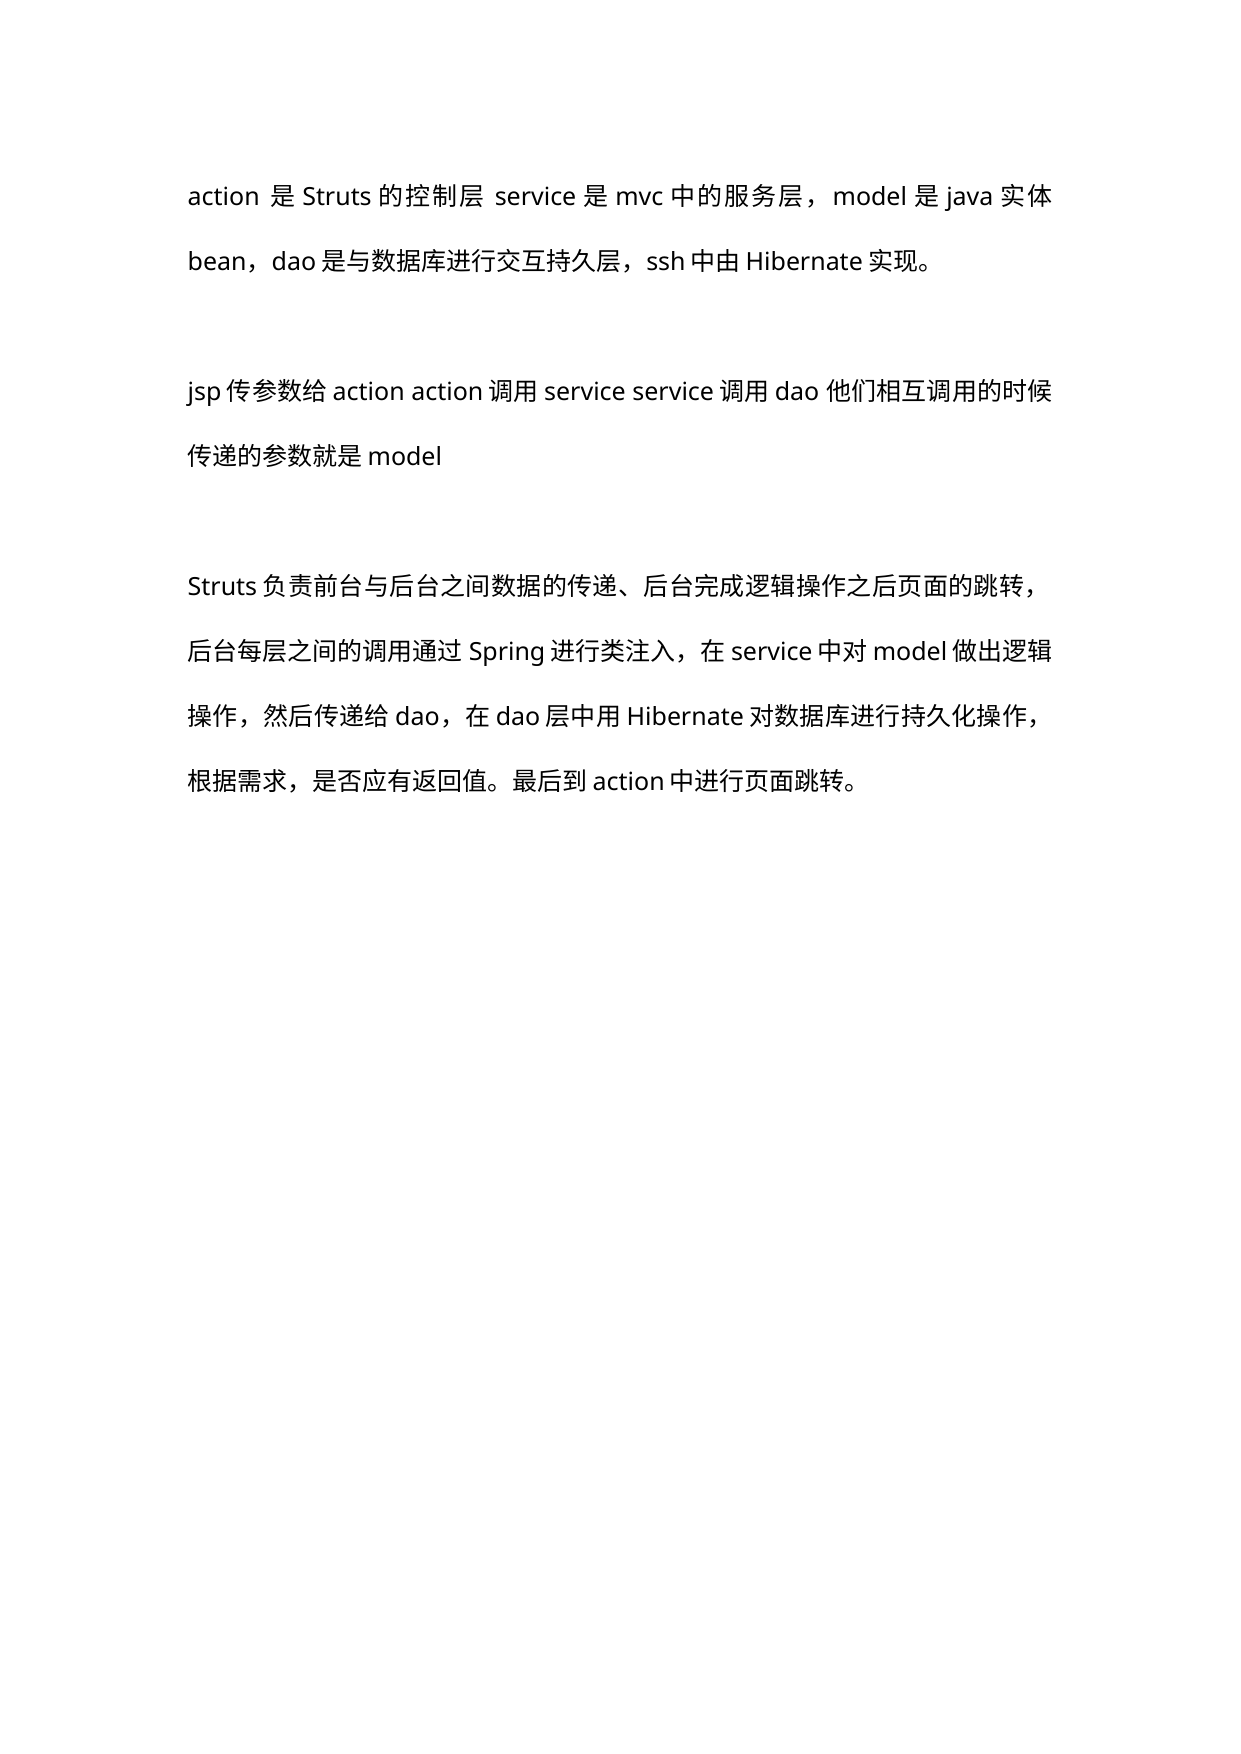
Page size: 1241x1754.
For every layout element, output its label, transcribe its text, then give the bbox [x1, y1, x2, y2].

text action 是Struts的控制层 service是mvc中的服务层，model是java实体bean，dao是与数据库进行交互持久层，ssh中由Hibernate实现。 jsp传参数给action action调用service service调用dao 他们相互调用的时候传递的参数就是model Struts负责前台与后台之间数据的传递、后台完成逻辑操作之后页面的跳转，后台每层之间的调用通过Spring进行类注入，在service中对model做出逻辑操作，然后传递给dao，在dao层中用Hibernate对数据库进行持久化操作，根据需求，是否应有返回值。最后到action中进行页面跳转。 [187, 162, 1053, 812]
